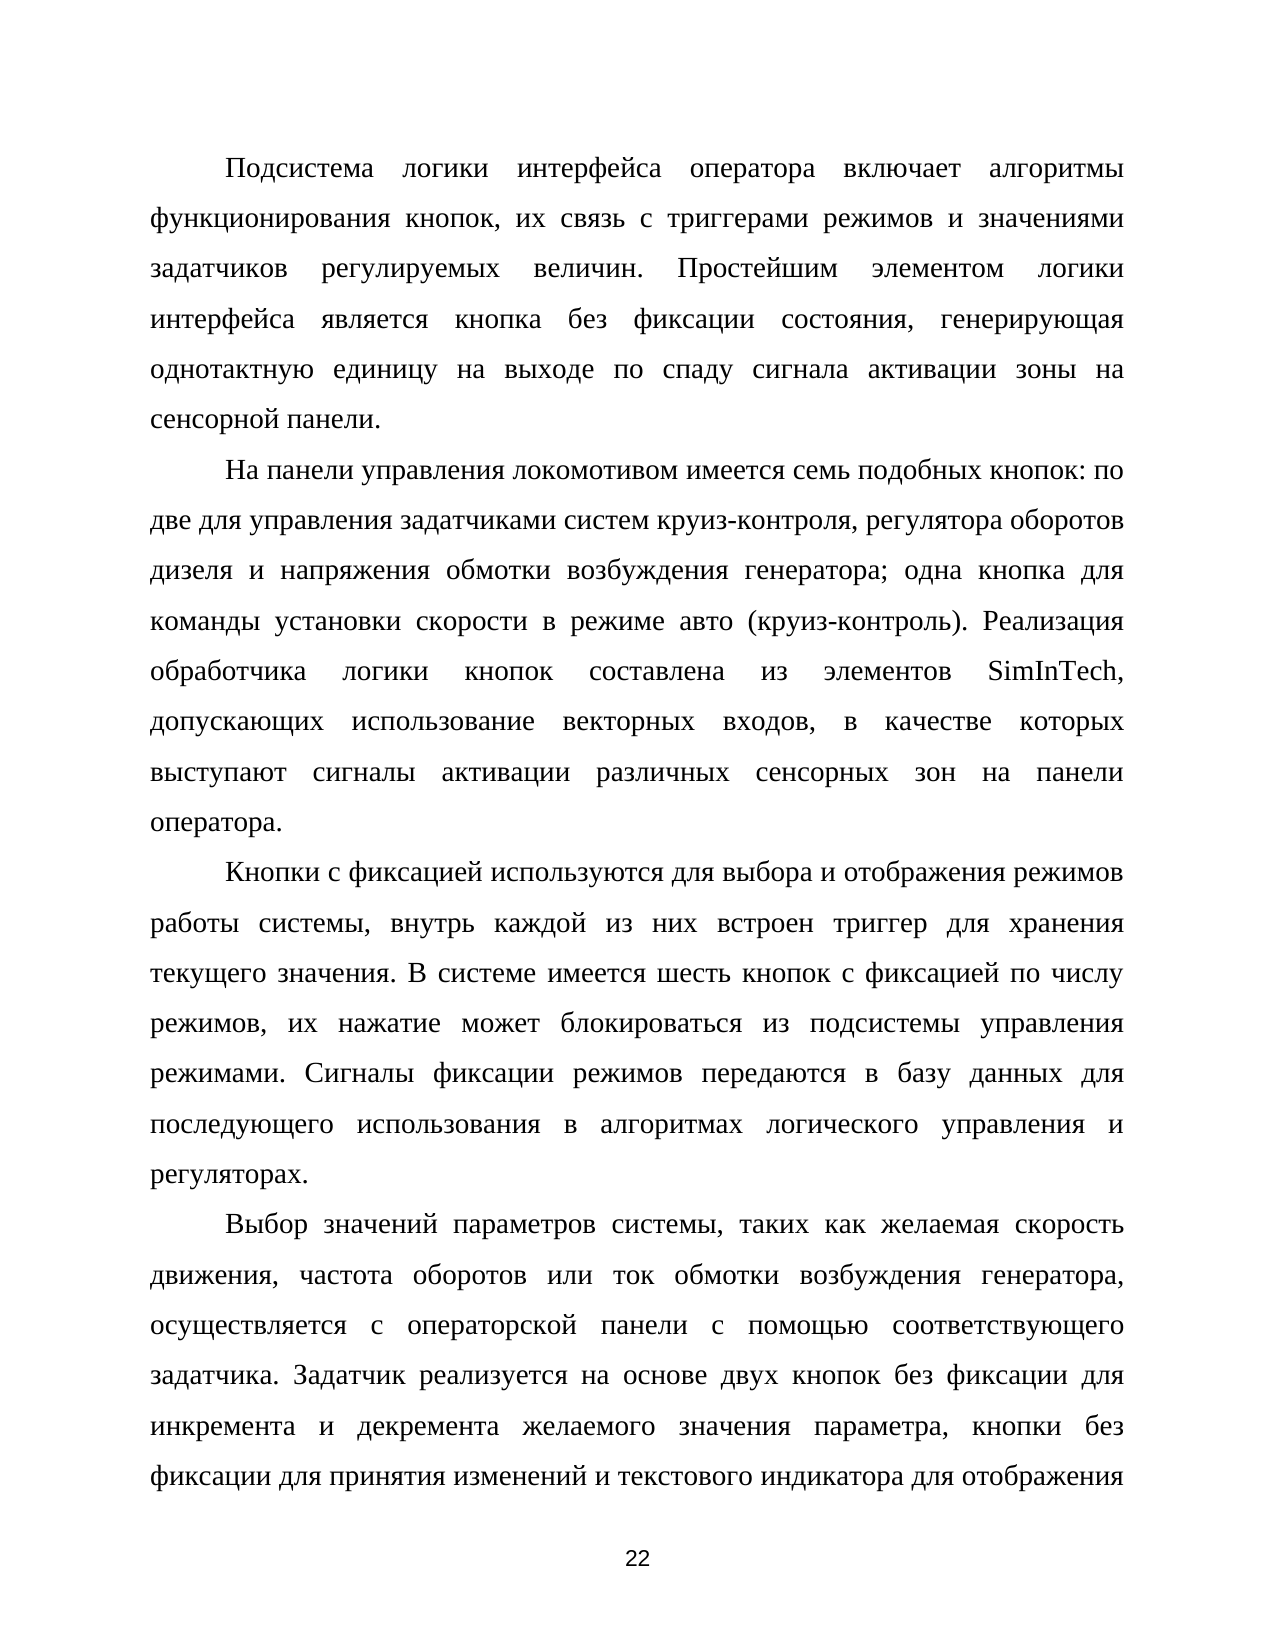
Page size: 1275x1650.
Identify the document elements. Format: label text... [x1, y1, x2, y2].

text Подсистема логики интерфейса оператора включает алгоритмы функционирования кнопок, их связь с триггерами режимов и значениями задатчиков регулируемых величин. Простейшим элементом логики интерфейса является кнопка без фиксации состояния, генерирующая однотактную единицу на выходе по спаду сигнала активации зоны на сенсорной панели. [150, 150, 1125, 435]
text Кнопки с фиксацией используются для выбора и отображения режимов работы системы, внутрь каждой из них встроен триггер для хранения текущего значения. В системе имеется шесть кнопок с фиксацией по числу режимов, их нажатие может блокироваться из подсистемы управления режимами. Сигналы фиксации режимов передаются в базу данных для последующего использования в алгоритмах логического управления и регуляторах. [150, 854, 1125, 1190]
text На панели управления локомотивом имеется семь подобных кнопок: по две для управления задатчиками систем круиз-контроля, регулятора оборотов дизеля и напряжения обмотки возбуждения генератора; одна кнопка для команды установки скорости в режиме авто (круиз-контроль). Реализация обработчика логики кнопок составлена из элементов SimInTech, допускающих использование векторных входов, в качестве которых выступают сигналы активации различных сенсорных зон на панели оператора. [150, 452, 1125, 838]
